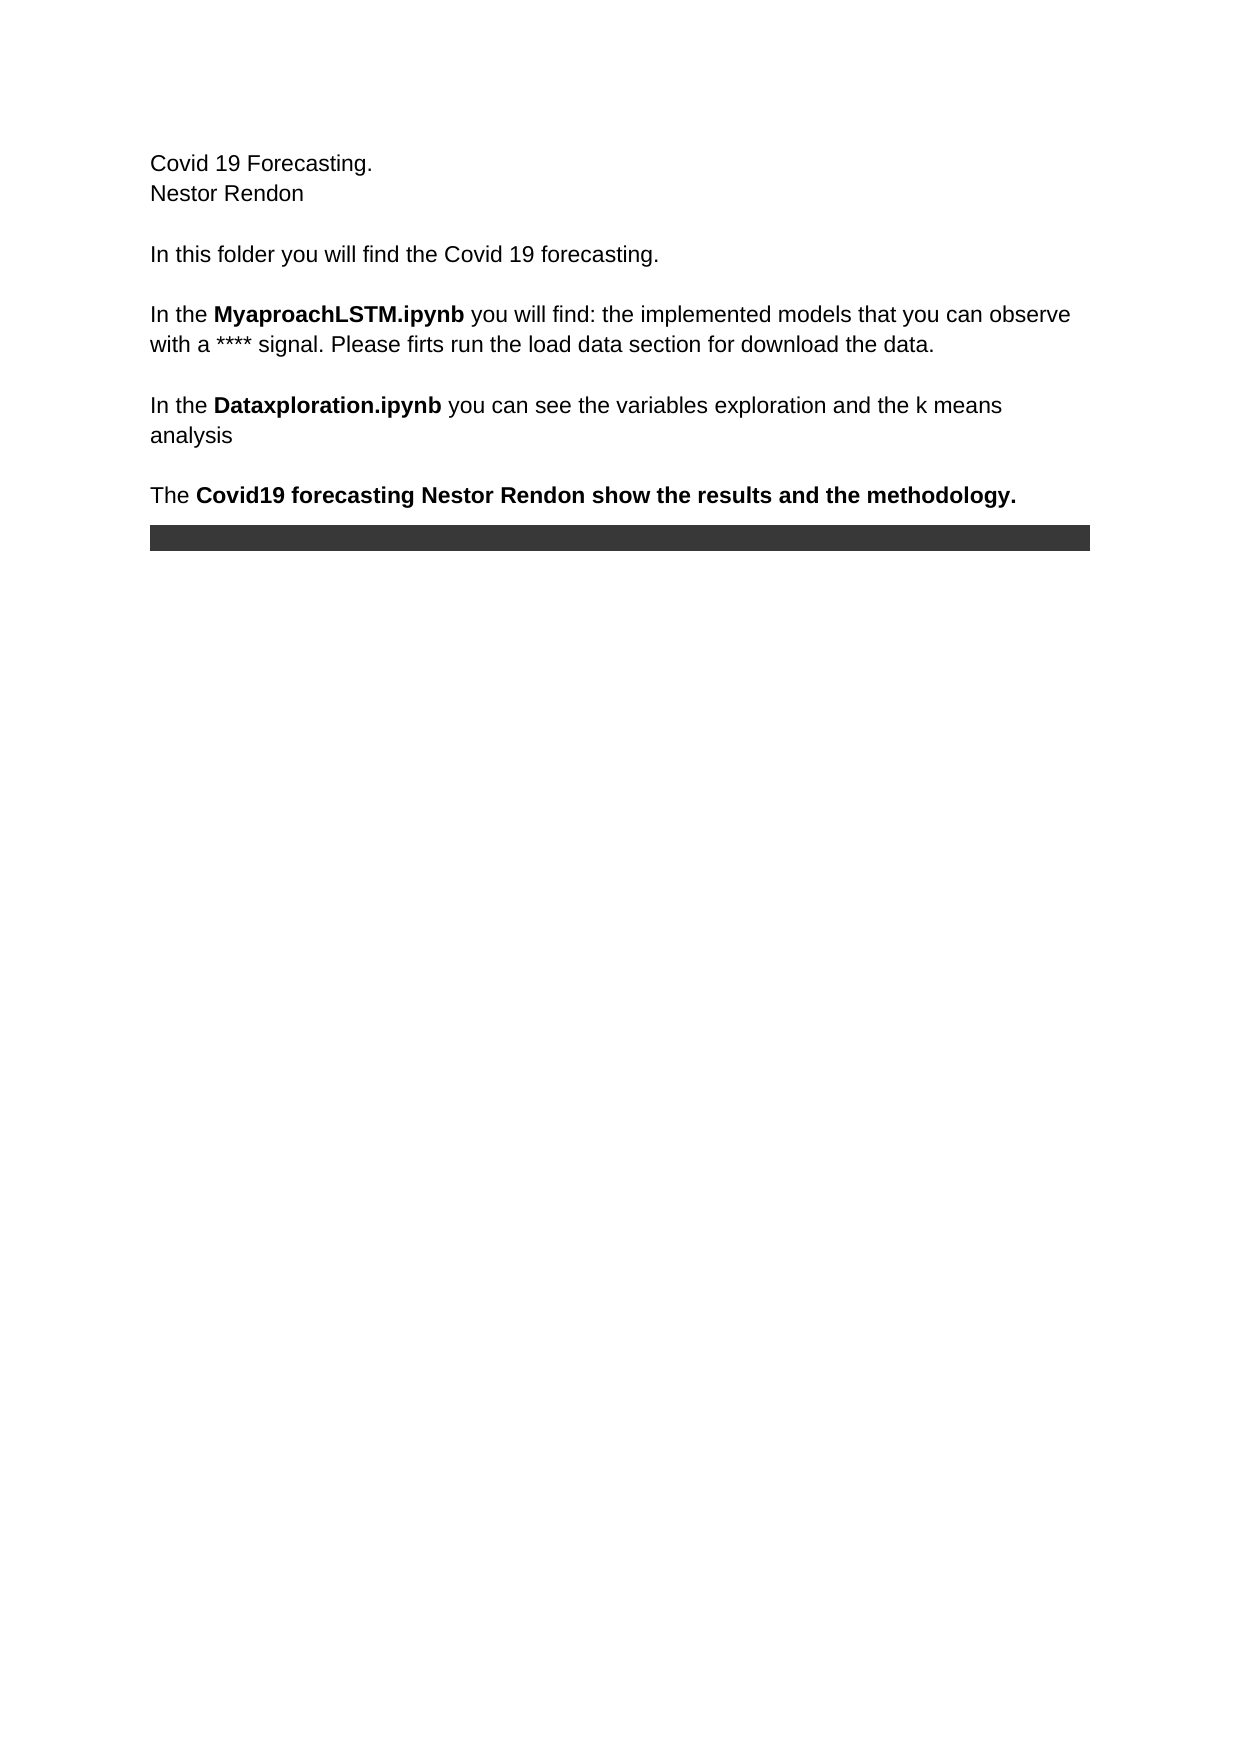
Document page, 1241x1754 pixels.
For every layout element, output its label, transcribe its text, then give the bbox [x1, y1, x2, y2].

text In the Dataxploration.ipynb you can see the variables exploration and the k means analysis [150, 392, 1090, 448]
text In this folder you will find the Covid 19 forecasting. [150, 241, 1090, 267]
text In the MyaproachLSTM.ipynb you will find: the implemented models that you can observe with a **** signal. Please firts run the load data section for download the data. [150, 301, 1090, 358]
text The Covid19 forecasting Nestor Rendon show the results and the methodology. [150, 482, 1090, 509]
text Nestor Rendon [150, 180, 1090, 207]
text Covid 19 Forecasting. [150, 150, 1090, 176]
